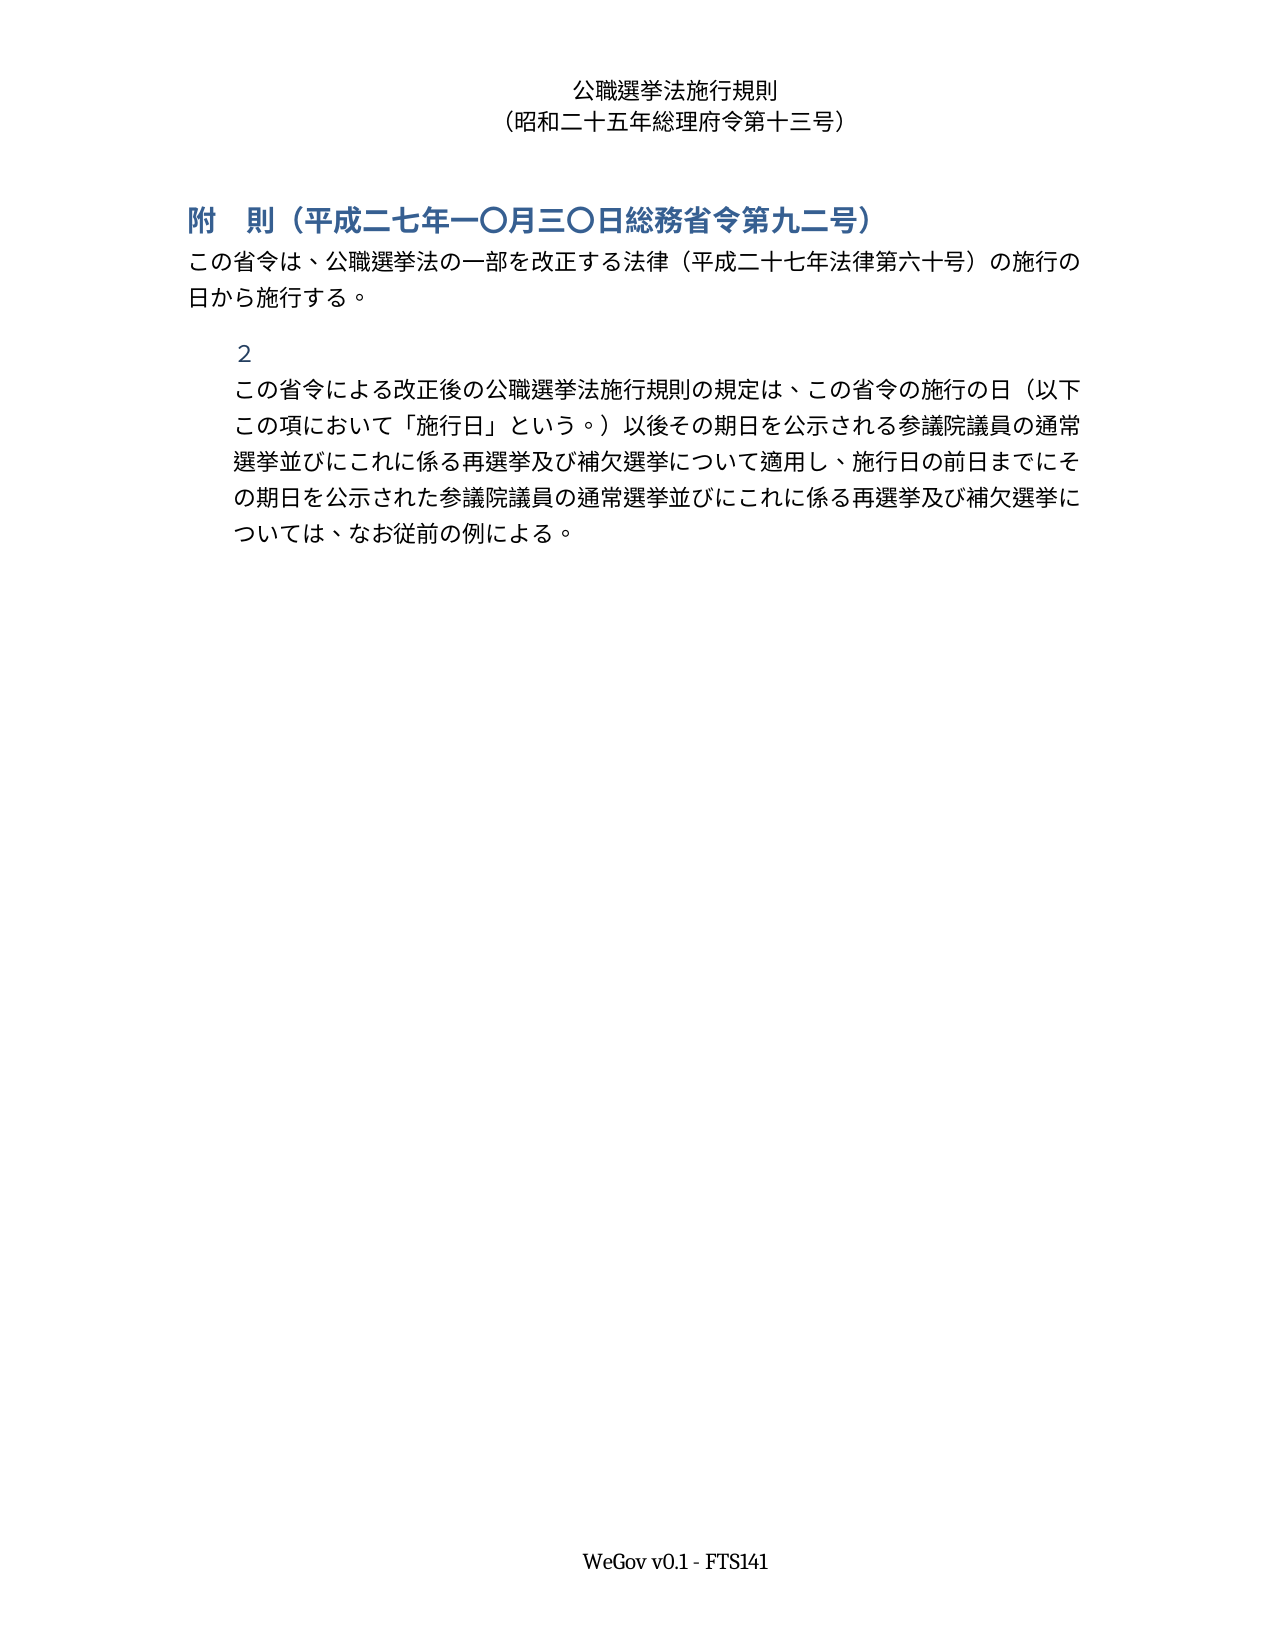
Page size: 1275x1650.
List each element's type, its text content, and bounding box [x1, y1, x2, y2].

subtitle 附 則（平成二七年一〇月三〇日総務省令第九二号） [187, 200, 1087, 240]
text この省令は、公職選挙法の一部を改正する法律（平成二十七年法律第六十号）の施行の日から施行する。 [187, 246, 1087, 313]
subtitle ２ [233, 338, 1087, 369]
text この省令による改正後の公職選挙法施行規則の規定は、この省令の施行の日（以下この項において「施行日」という。）以後その期日を公示される参議院議員の通常選挙並びにこれに係る再選挙及び補欠選挙について適用し、施行日の前日までにその期日を公示された参議院議員の通常選挙並びにこれに係る再選挙及び補欠選挙については、なお従前の例による。 [233, 374, 1087, 549]
